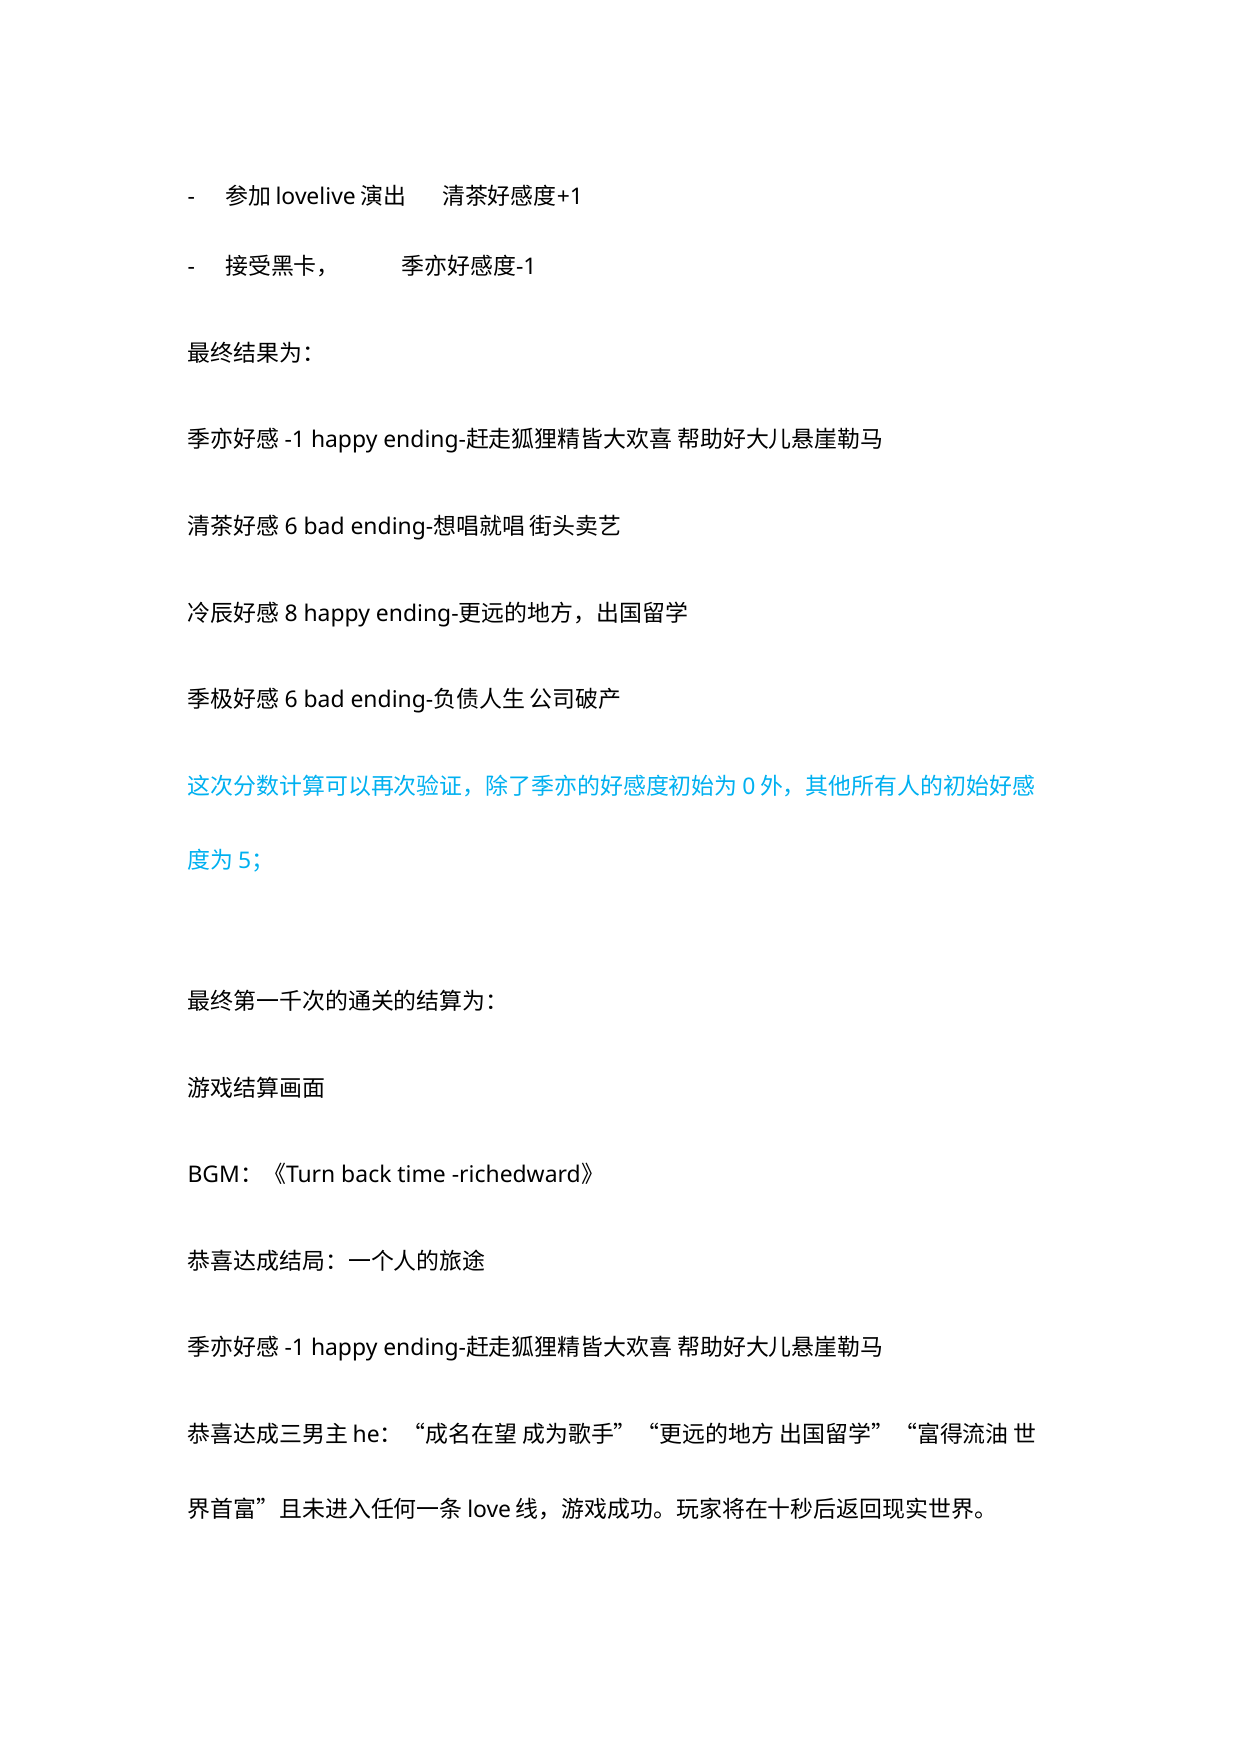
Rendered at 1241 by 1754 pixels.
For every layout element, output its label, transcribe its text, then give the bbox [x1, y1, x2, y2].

text BGM：《Turn back time -richedward》 [187, 1140, 1053, 1205]
text 恭喜达成结局：一个人的旅途 [187, 1227, 1053, 1292]
text 季亦好感 -1 happy ending-赶走狐狸精皆大欢喜 帮助好大儿悬崖勒马 [187, 1313, 1053, 1378]
text 季极好感 6 bad ending-负债人生 公司破产 [187, 665, 1053, 730]
list 参加lovelive演出 清茶好感度+1 [187, 162, 1053, 227]
text 恭喜达成三男主he：“成名在望 成为歌手”“更远的地方 出国留学”“富得流油 世界首富”且未进入任何一条love线，游戏成功。玩家将在十秒后返回现实世界。 [187, 1400, 1053, 1540]
text 这次分数计算可以再次验证，除了季亦的好感度初始为0外，其他所有人的初始好感度为5； [187, 752, 1053, 892]
text 季亦好感 -1 happy ending-赶走狐狸精皆大欢喜 帮助好大儿悬崖勒马 [187, 405, 1053, 470]
text 最终第一千次的通关的结算为： [187, 967, 1053, 1032]
text 冷辰好感 8 happy ending-更远的地方，出国留学 [187, 578, 1053, 643]
list 接受黑卡， 季亦好感度-1 [187, 232, 1053, 297]
text 清茶好感 6 bad ending-想唱就唱 街头卖艺 [187, 492, 1053, 557]
text 游戏结算画面 [187, 1054, 1053, 1119]
text 最终结果为： [187, 319, 1053, 384]
